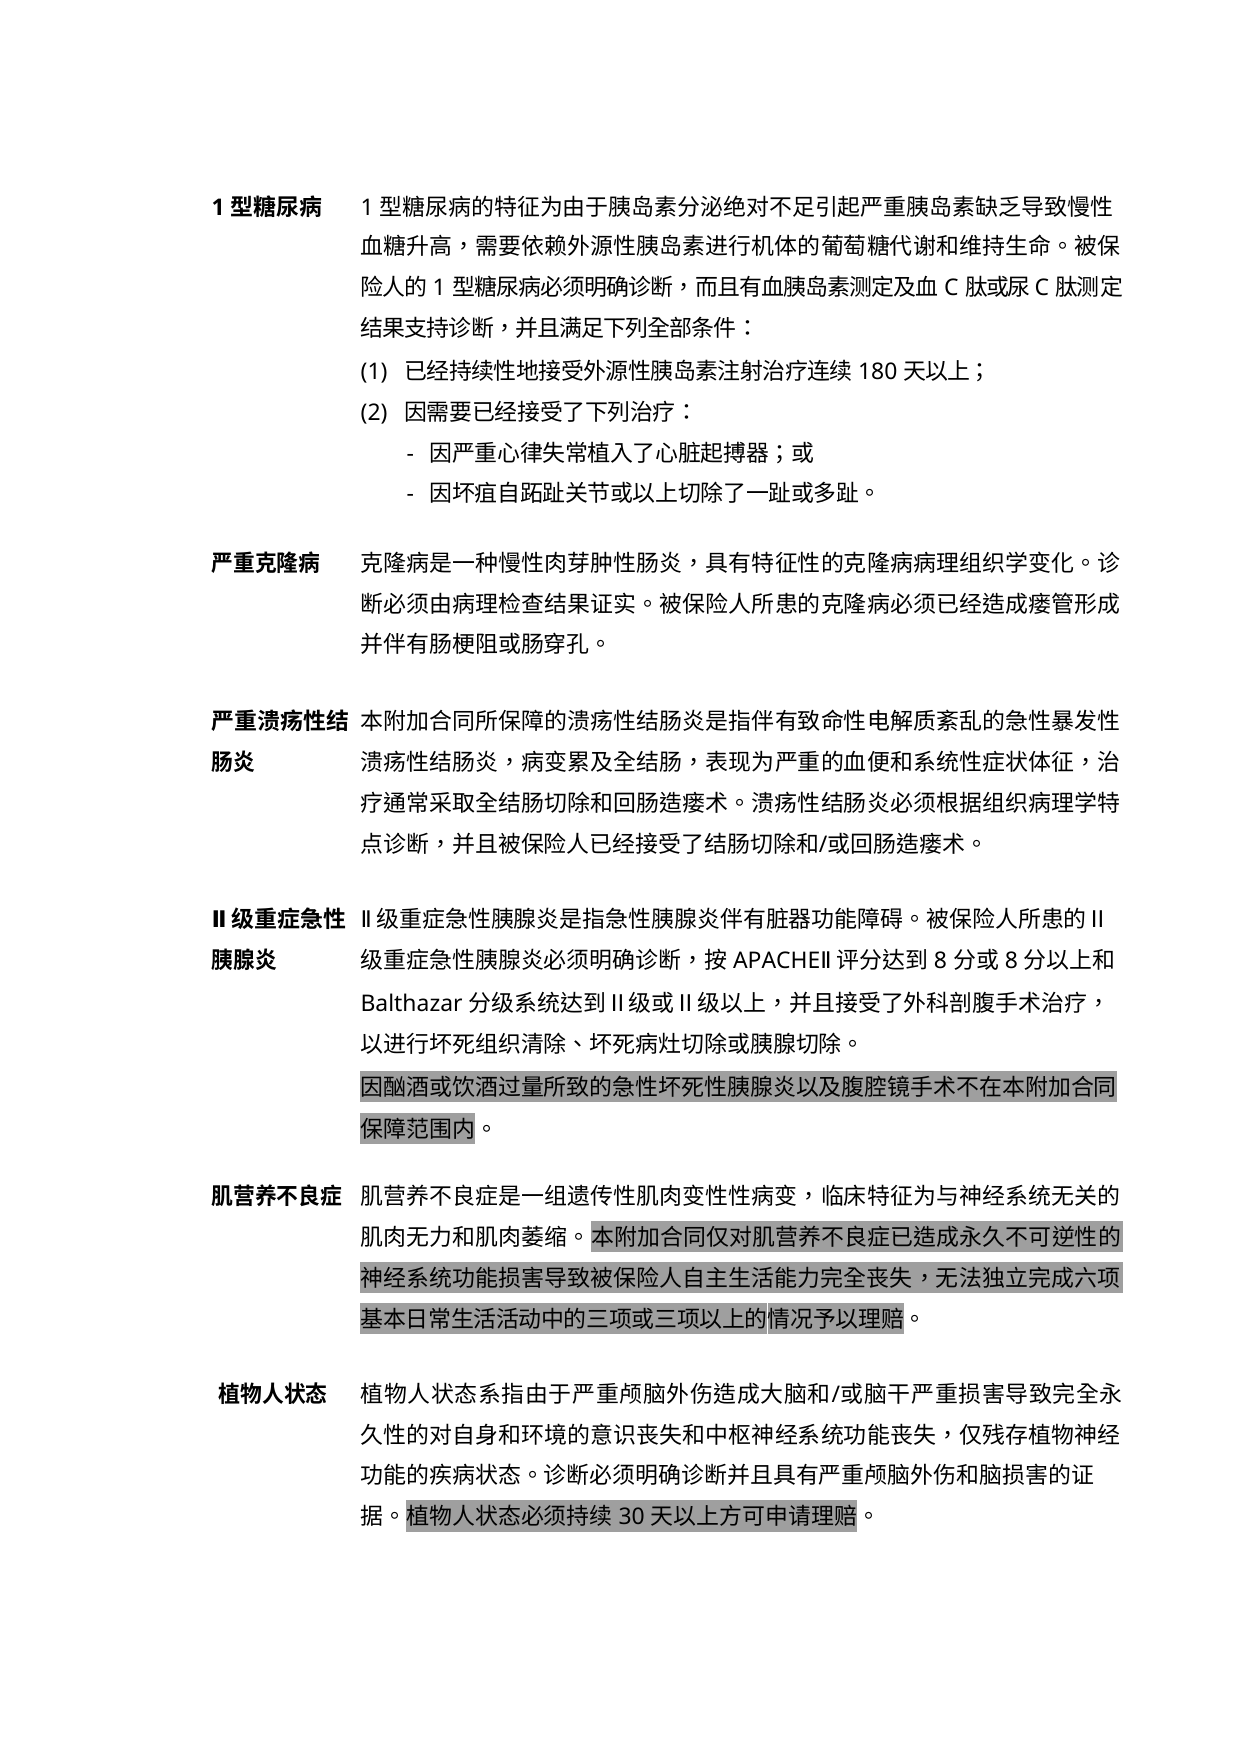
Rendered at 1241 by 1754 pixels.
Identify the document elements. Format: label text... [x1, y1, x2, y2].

table_cell 本附加合同所保障的溃疡性结肠炎是指伴有致命性电解质紊乱的急性暴发性溃疡性结肠炎，病变累及全结肠，表现为严重的血便和系统性症状体征，治疗通常采取全结肠切除和回肠造瘘术。溃疡性结肠炎必须根据组织病理学特点诊断，并且被保险人已经接受了结肠切除和/或回肠造瘘术。 [355, 684, 1143, 882]
table_cell 植物人状态系指由于严重颅脑外伤造成大脑和/或脑干严重损害导致完全永久性的对自身和环境的意识丧失和中枢神经系统功能丧失，仅残存植物神经功能的疾病状态。诊断必须明确诊断并且具有严重颅脑外伤和脑损害的证 据。植物人状态必须持续 30 天以上方可申请理赔。 [355, 1357, 1143, 1530]
table_cell 严重溃疡性结肠炎 [191, 684, 355, 882]
table_cell Ⅱ级重症急性胰腺炎 [191, 882, 355, 1159]
table_header 1 型糖尿病的特征为由于胰岛素分泌绝对不足引起严重胰岛素缺乏导致慢性 血糖升高，需要依赖外源性胰岛素进行机体的葡萄糖代谢和维持生命。被保险人的 1 型糖尿病必须明确诊断，而且有血胰岛素测定及血 C 肽或尿 C 肽测定结果支持诊断，并且满足下列全部条件： 已经持续性地接受外源性胰岛素注射治疗连续 180 天以上； 因需要已经接受了下列治疗： 因严重心律失常植入了心脏起搏器；或 因坏疽自跖趾关节或以上切除了一趾或多趾。 [355, 198, 1143, 526]
table_header 1 型糖尿病 [191, 198, 355, 526]
table_cell 肌营养不良症 [191, 1159, 355, 1357]
table_cell 肌营养不良症是一组遗传性肌肉变性性病变，临床特征为与神经系统无关的肌肉无力和肌肉萎缩。本附加合同仅对肌营养不良症已造成永久不可逆性的神经系统功能损害导致被保险人自主生活能力完全丧失，无法独立完成六项基本日常生活活动中的三项或三项以上的情况予以理赔。 [355, 1159, 1143, 1357]
table_cell 植物人状态 [191, 1357, 355, 1530]
table_cell 克隆病是一种慢性肉芽肿性肠炎，具有特征性的克隆病病理组织学变化。诊断必须由病理检查结果证实。被保险人所患的克隆病必须已经造成瘘管形成并伴有肠梗阻或肠穿孔。 [355, 526, 1143, 684]
table_cell Ⅱ级重症急性胰腺炎是指急性胰腺炎伴有脏器功能障碍。被保险人所患的Ⅱ 级重症急性胰腺炎必须明确诊断，按 APACHEⅡ评分达到 8 分或 8 分以上和 Balthazar 分级系统达到Ⅱ级或Ⅱ级以上，并且接受了外科剖腹手术治疗， 以进行坏死组织清除、坏死病灶切除或胰腺切除。 因酗酒或饮酒过量所致的急性坏死性胰腺炎以及腹腔镜手术不在本附加合同保障范围内。 [355, 882, 1143, 1159]
table_cell 严重克隆病 [191, 526, 355, 684]
